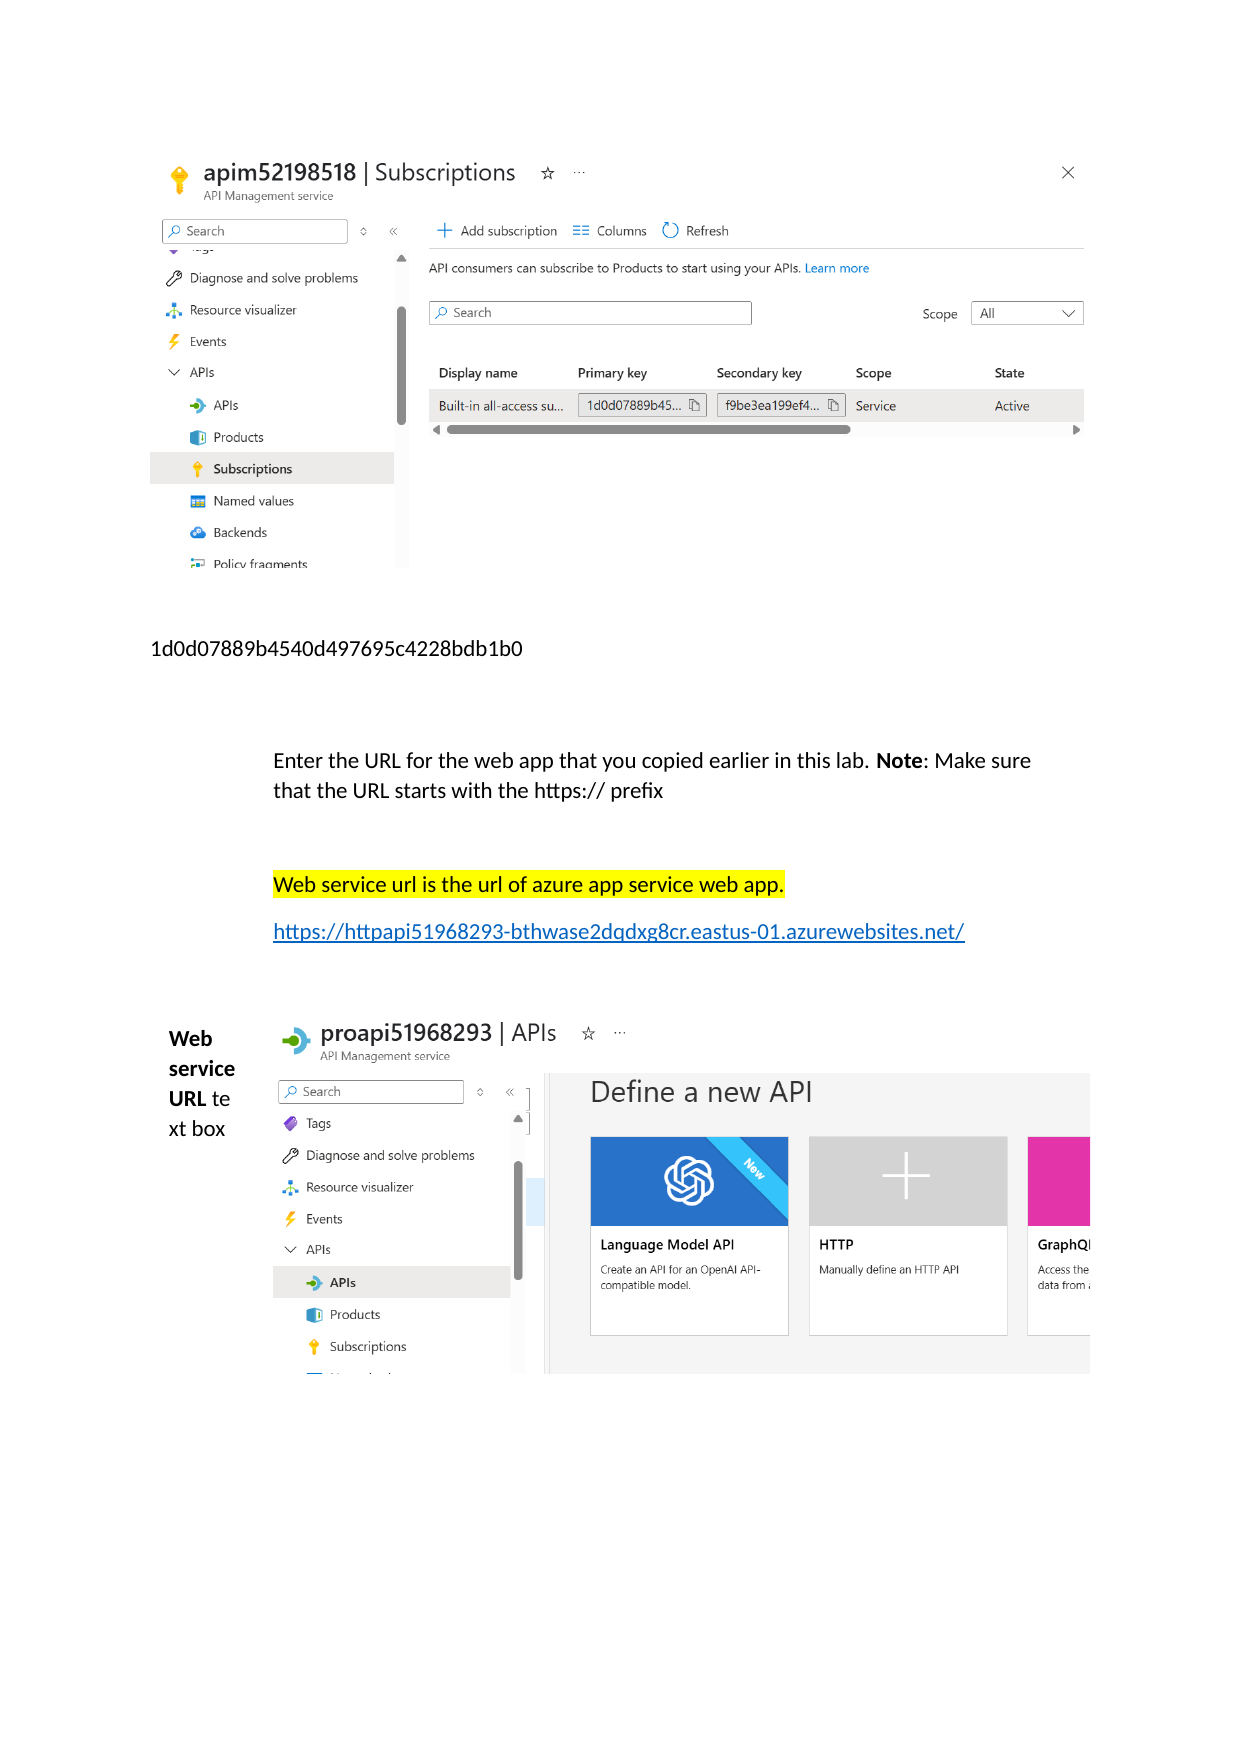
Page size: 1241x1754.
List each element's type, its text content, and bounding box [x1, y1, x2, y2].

picture [273, 1010, 1091, 1374]
table_header Enter the URL for the web app that you copied earlier in this lab. Note: Make sure that the URL starts with the https:// prefix Web service url is the url of azure app service web app. https://httpapi51968293-bthwase2dqdxg8cr.eastus-01.azurewebsites.net/ [254, 728, 1090, 1458]
text 1d0d07889b4540d497695c4228bdb1b0 [150, 634, 1090, 662]
picture [150, 150, 1091, 568]
table_header Web service URL text box [150, 728, 254, 1458]
